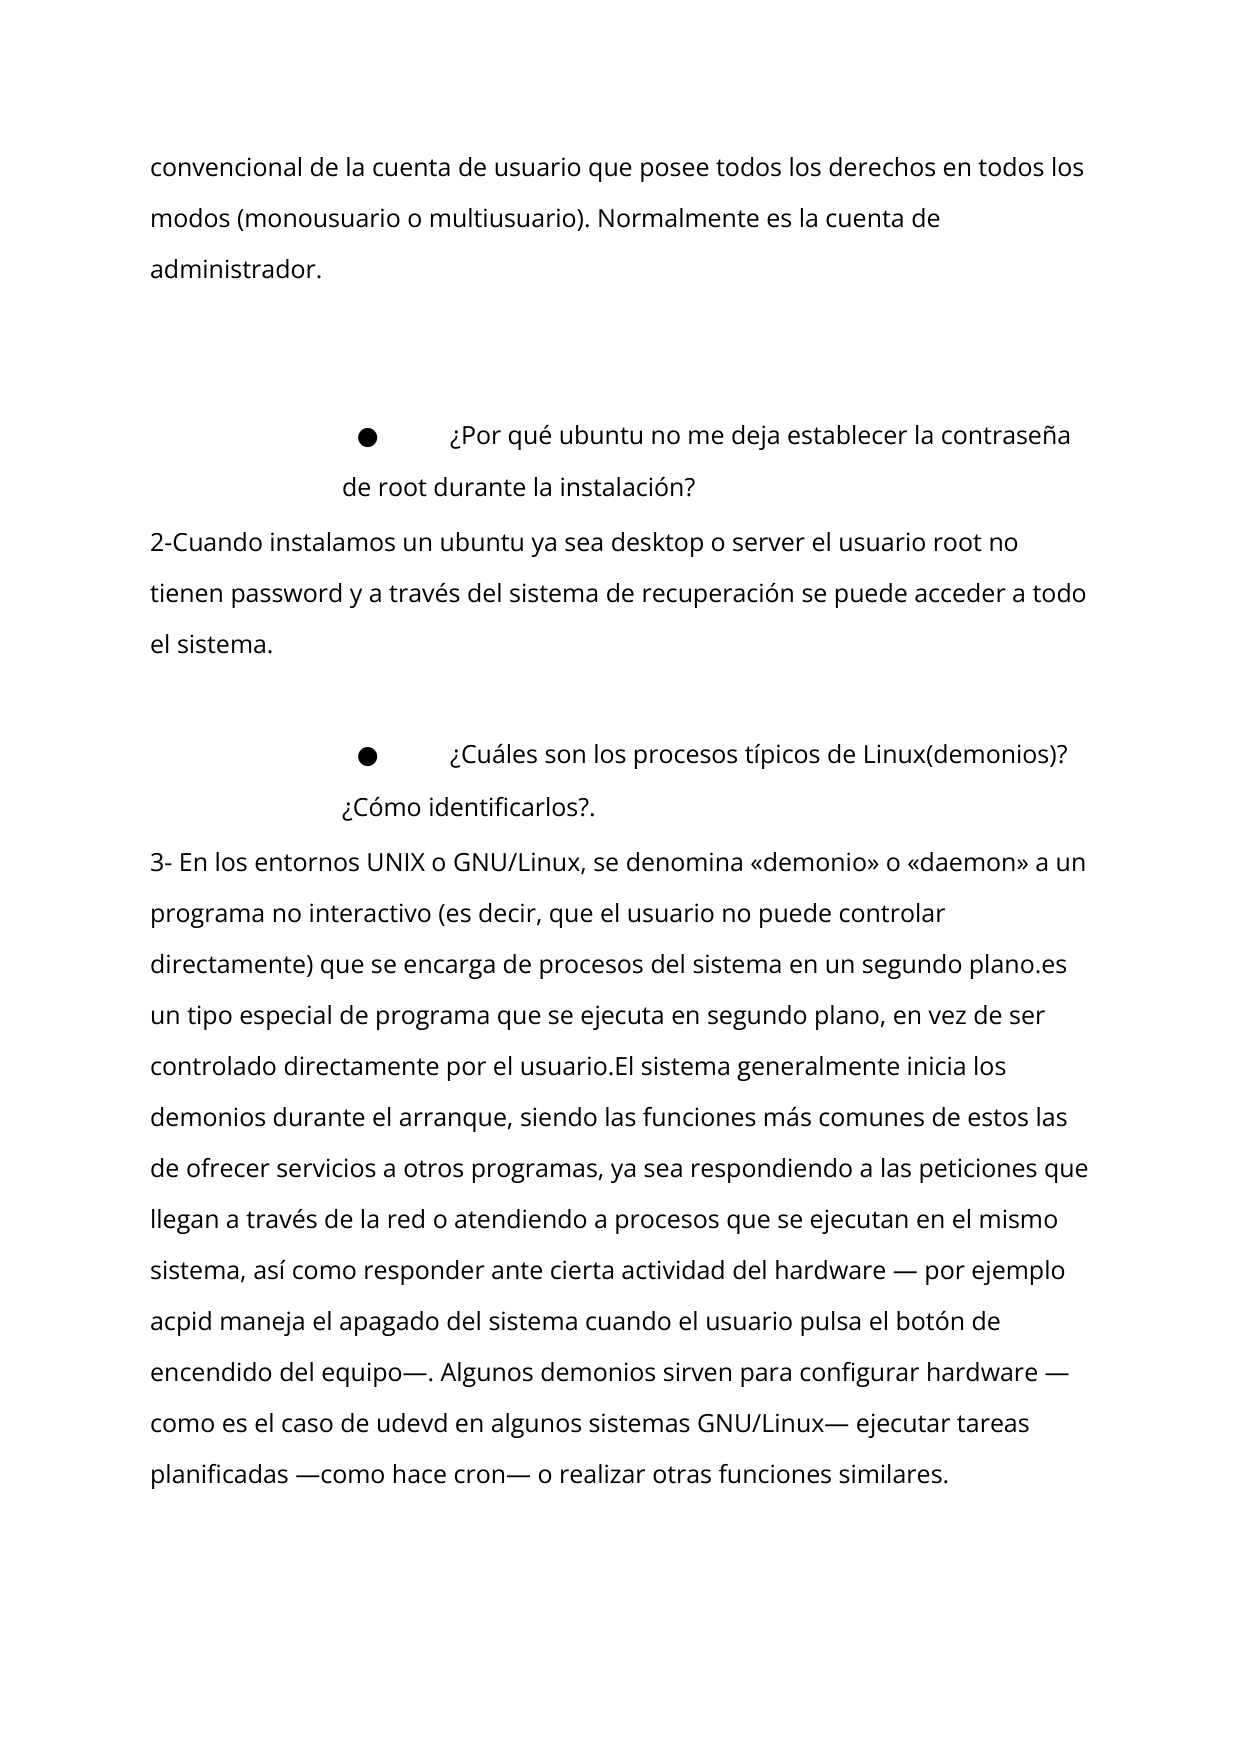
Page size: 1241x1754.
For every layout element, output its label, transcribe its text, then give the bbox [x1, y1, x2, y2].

text 3- En los entornos UNIX o GNU/Linux, se denomina «demonio» o «daemon» a un programa no interactivo (es decir, que el usuario no puede controlar directamente) que se encarga de procesos del sistema en un segundo plano.es un tipo especial de programa que se ejecuta en segundo plano, en vez de ser controlado directamente por el usuario.El sistema generalmente inicia los demonios durante el arranque, siendo las funciones más comunes de estos las de ofrecer servicios a otros programas, ya sea respondiendo a las peticiones que llegan a través de la red o atendiendo a procesos que se ejecutan en el mismo sistema, así como responder ante cierta actividad del hardware — por ejemplo acpid maneja el apagado del sistema cuando el usuario pulsa el botón de encendido del equipo—. Algunos demonios sirven para configurar hardware —como es el caso de udevd en algunos sistemas GNU/Linux— ejecutar tareas planificadas —como hace cron— o realizar otras funciones similares. [150, 845, 1090, 1491]
list ¿Por qué ubuntu no me deja establecer la contraseña de root durante la instalación? [342, 417, 1090, 504]
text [150, 150, 1090, 286]
text 2-Cuando instalamos un ubuntu ya sea desktop o server el usuario root no tienen password y a través del sistema de recuperación se puede acceder a todo el sistema. [150, 525, 1090, 661]
list ¿Cuáles son los procesos típicos de Linux(demonios)?¿Cómo identificarlos?. [342, 737, 1090, 824]
